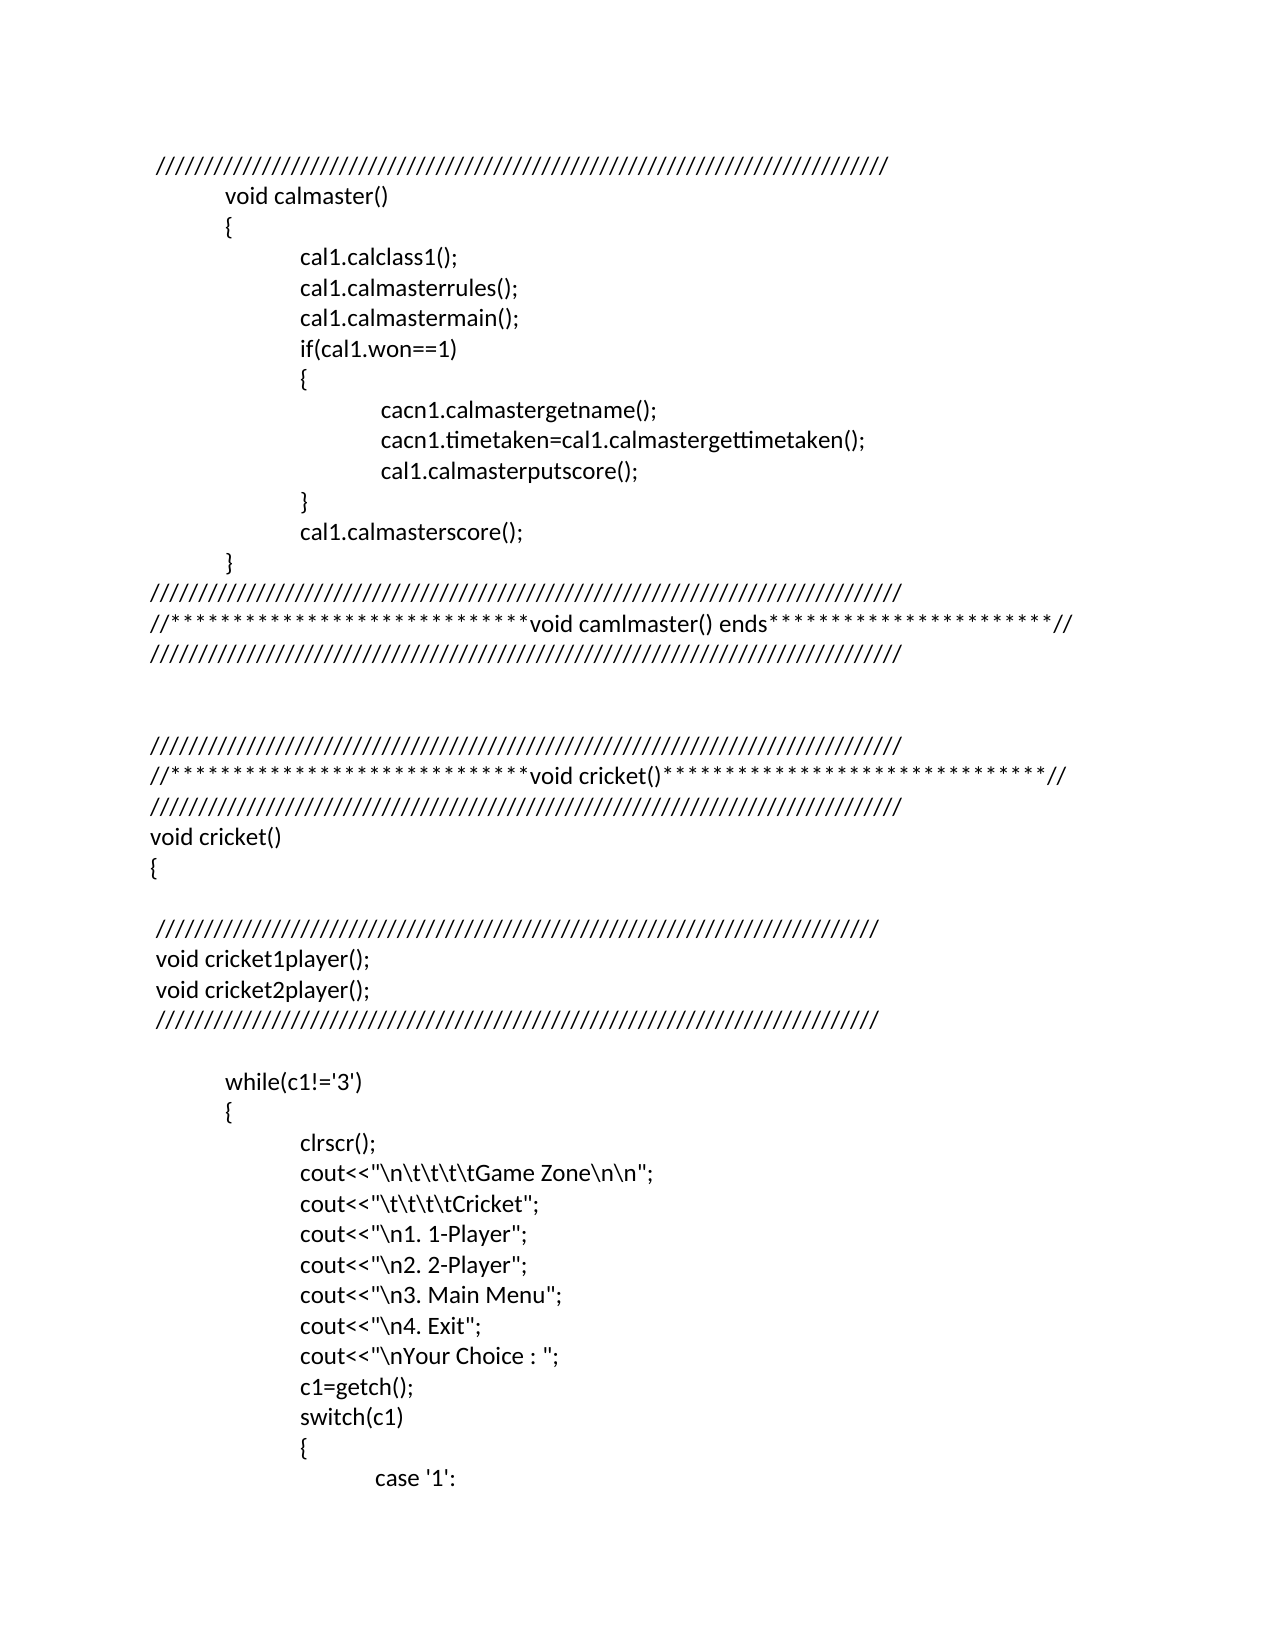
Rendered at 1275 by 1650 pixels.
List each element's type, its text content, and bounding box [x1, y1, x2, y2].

text cal1.calmasterrules(); [150, 272, 1125, 303]
text //*****************************void camlmaster() ends***********************// [150, 608, 1125, 638]
text { [150, 364, 1125, 394]
text cout<<"\n3. Main Menu"; [150, 1279, 1125, 1310]
text //////////////////////////////////////////////////////////////////////////// [150, 150, 1125, 181]
text ////////////////////////////////////////////////////////////////////////////// [150, 791, 1125, 821]
text cal1.calmasterputscore(); [150, 455, 1125, 486]
text c1=getch(); [150, 1371, 1125, 1401]
text cout<<"\n2. 2-Player"; [150, 1249, 1125, 1279]
text cacn1.timetaken=cal1.calmastergettimetaken(); [150, 425, 1125, 455]
text cal1.calclass1(); [150, 242, 1125, 272]
text if(cal1.won==1) [150, 333, 1125, 364]
text cout<<"\t\t\t\tCricket"; [150, 1188, 1125, 1218]
text { [150, 211, 1125, 242]
text { [150, 1096, 1125, 1127]
text } [150, 547, 1125, 577]
text cout<<"\n1. 1-Player"; [150, 1218, 1125, 1249]
text { [150, 1432, 1125, 1462]
text /////////////////////////////////////////////////////////////////////////// [150, 913, 1125, 943]
text void cricket1player(); [150, 943, 1125, 974]
text { [150, 852, 1125, 882]
text clrscr(); [150, 1127, 1125, 1157]
text ////////////////////////////////////////////////////////////////////////////// [150, 577, 1125, 608]
text /////////////////////////////////////////////////////////////////////////// [150, 1004, 1125, 1035]
text cal1.calmasterscore(); [150, 516, 1125, 547]
text //*****************************void cricket()*******************************// [150, 760, 1125, 791]
text case '1': [150, 1462, 1125, 1493]
text cout<<"\n\t\t\t\tGame Zone\n\n"; [150, 1157, 1125, 1188]
text cout<<"\nYour Choice : "; [150, 1340, 1125, 1371]
text ////////////////////////////////////////////////////////////////////////////// [150, 730, 1125, 760]
text void cricket2player(); [150, 974, 1125, 1004]
text switch(c1) [150, 1401, 1125, 1432]
text cacn1.calmastergetname(); [150, 394, 1125, 425]
text void calmaster() [150, 181, 1125, 211]
text while(c1!='3') [150, 1066, 1125, 1096]
text ////////////////////////////////////////////////////////////////////////////// [150, 638, 1125, 669]
text } [150, 486, 1125, 516]
text cal1.calmastermain(); [150, 303, 1125, 333]
text cout<<"\n4. Exit"; [150, 1310, 1125, 1340]
text void cricket() [150, 821, 1125, 852]
